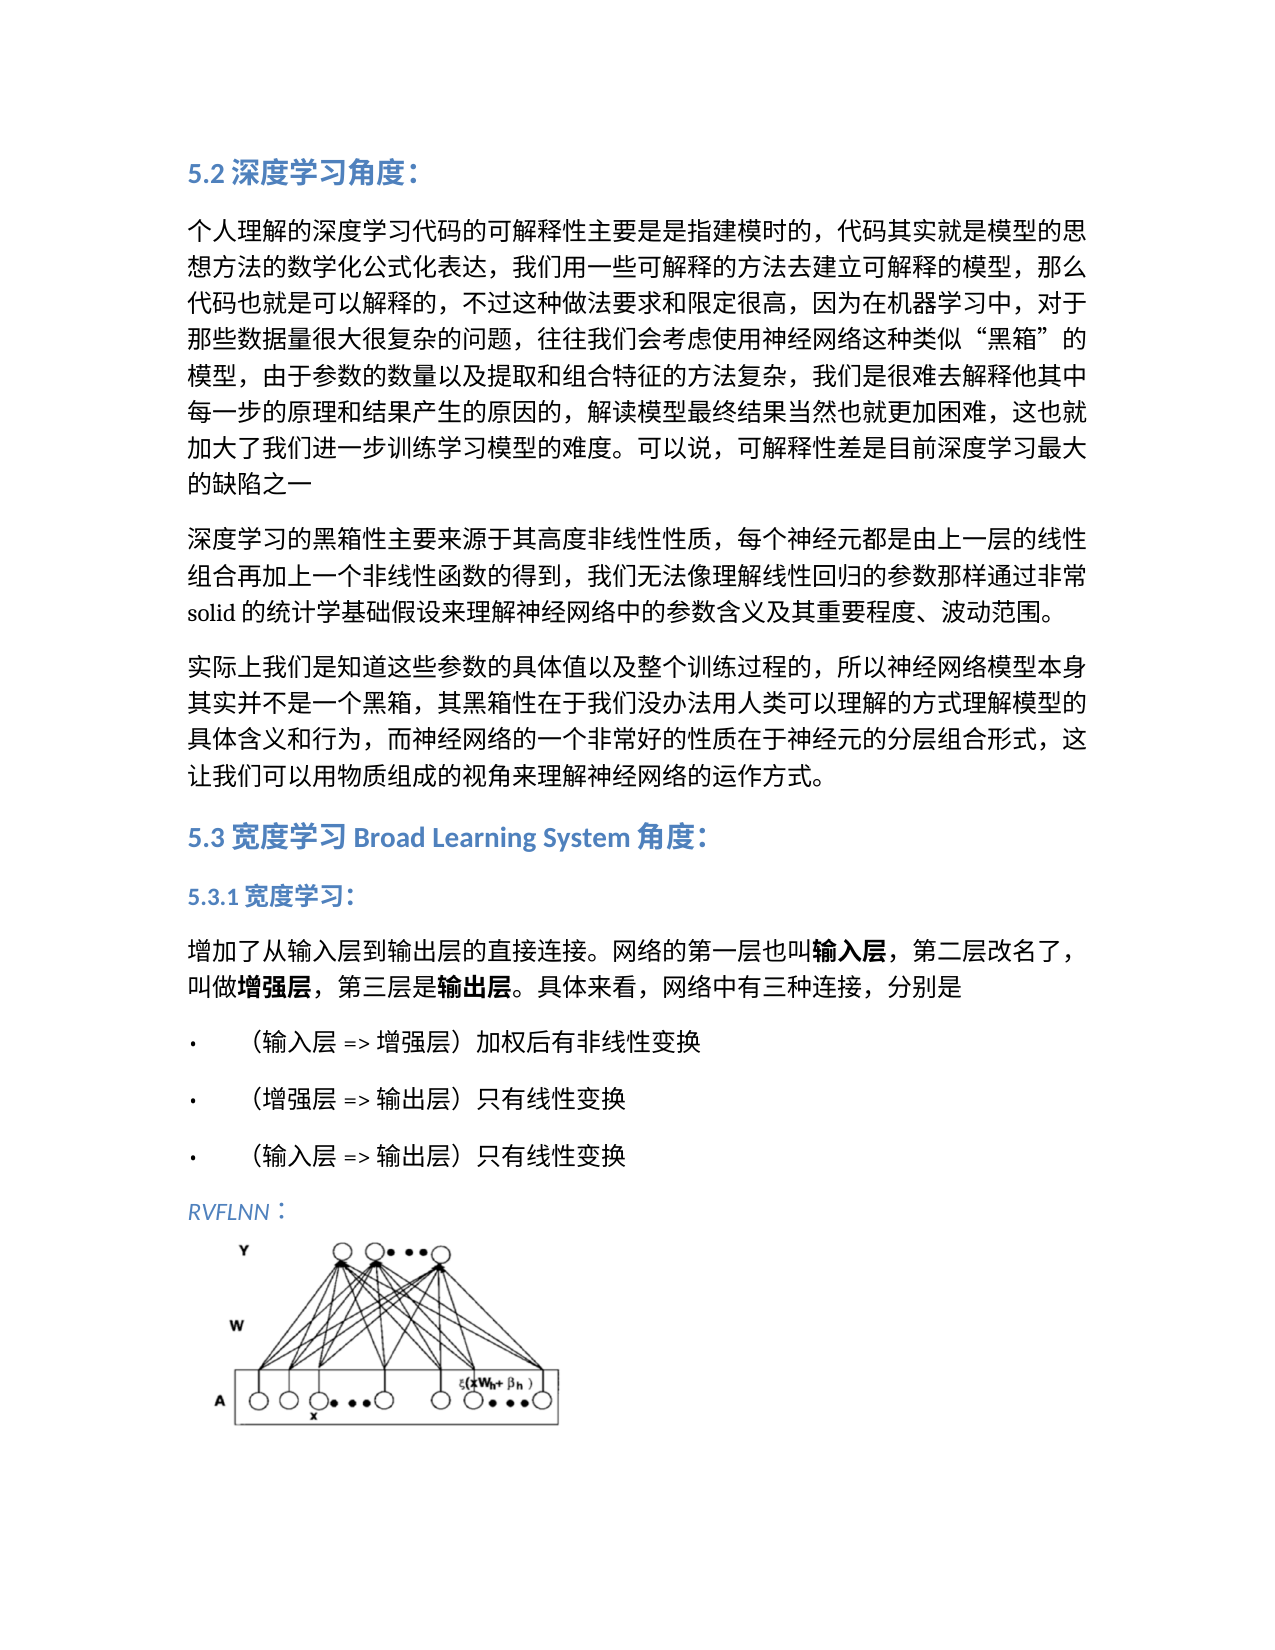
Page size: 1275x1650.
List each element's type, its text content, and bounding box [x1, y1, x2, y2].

list （输入层 => 输出层）只有线性变换 [187, 1137, 1087, 1173]
subtitle 5.2深度学习角度： [187, 150, 1087, 192]
text 增加了从输入层到输出层的直接连接。网络的第一层也叫输入层，第二层改名了，叫做增强层，第三层是输出层。具体来看，网络中有三种连接，分别是 [187, 931, 1087, 1004]
subtitle 5.3.1宽度学习： [187, 876, 1087, 912]
picture [187, 1227, 586, 1433]
subtitle RVFLNN： [187, 1194, 1087, 1228]
subtitle 5.3宽度学习Broad Learning System角度： [187, 813, 1087, 855]
text 个人理解的深度学习代码的可解释性主要是是指建模时的，代码其实就是模型的思想方法的数学化公式化表达，我们用一些可解释的方法去建立可解释的模型，那么代码也就是可以解释的，不过这种做法要求和限定很高，因为在机器学习中，对于那些数据量很大很复杂的问题，往往我们会考虑使用神经网络这种类似“黑箱”的模型，由于参数的数量以及提取和组合特征的方法复杂，我们是很难去解释他其中每一步的原理和结果产生的原因的，解读模型最终结果当然也就更加困难，这也就加大了我们进一步训练学习模型的难度。可以说，可解释性差是目前深度学习最大的缺陷之一 [187, 211, 1087, 501]
list （增强层 => 输出层）只有线性变换 [187, 1079, 1087, 1116]
list （输入层 => 增强层）加权后有非线性变换 [187, 1022, 1087, 1059]
text 实际上我们是知道这些参数的具体值以及整个训练过程的，所以神经网络模型本身其实并不是一个黑箱，其黑箱性在于我们没办法用人类可以理解的方式理解模型的具体含义和行为，而神经网络的一个非常好的性质在于神经元的分层组合形式，这让我们可以用物质组成的视角来理解神经网络的运作方式。 [187, 647, 1087, 792]
text 深度学习的黑箱性主要来源于其高度非线性性质，每个神经元都是由上一层的线性组合再加上一个非线性函数的得到，我们无法像理解线性回归的参数那样通过非常solid的统计学基础假设来理解神经网络中的参数含义及其重要程度、波动范围。 [187, 520, 1087, 628]
